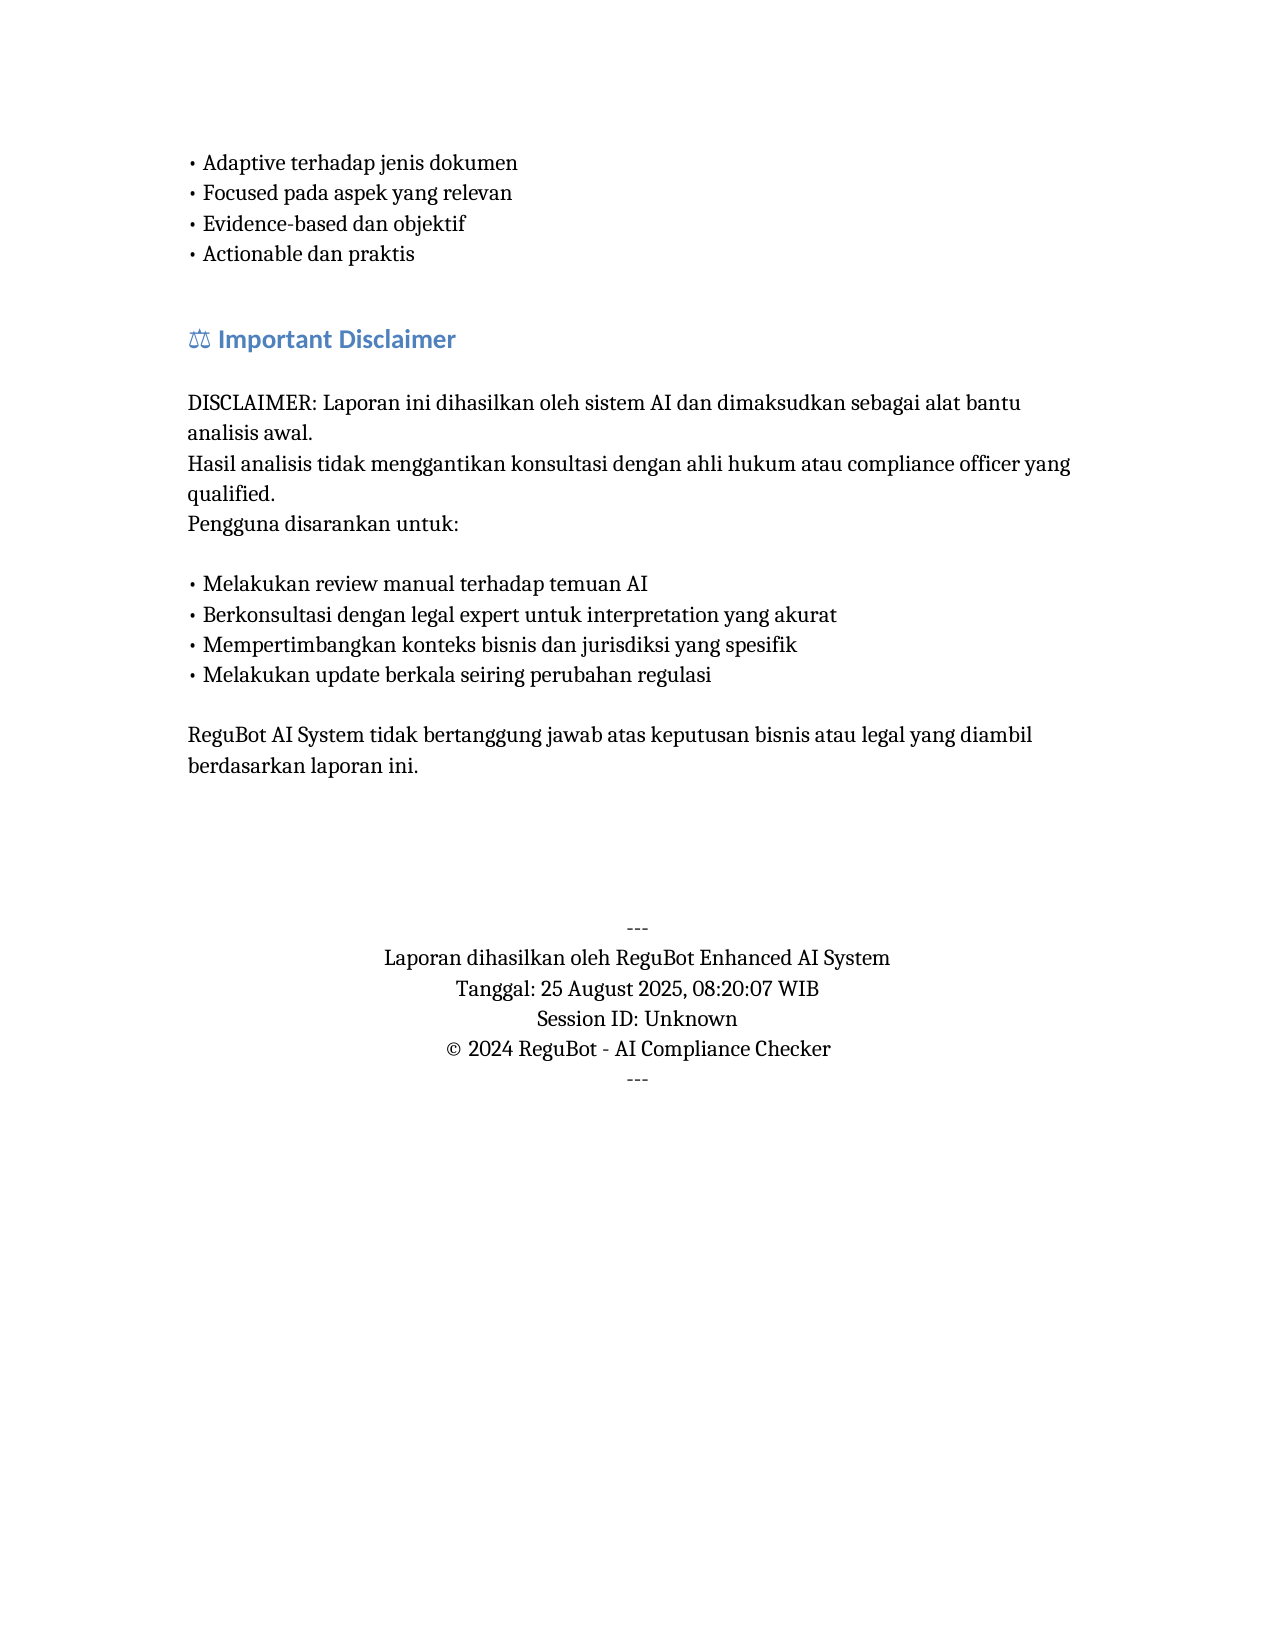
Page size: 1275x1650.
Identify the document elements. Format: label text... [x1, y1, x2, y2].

text --- Laporan dihasilkan oleh ReguBot Enhanced AI System Tanggal: 25 August 2025, 08:20:07 WIB Session ID: Unknown © 2024 ReguBot - AI Compliance Checker --- [187, 885, 1087, 1123]
text DISCLAIMER: Laporan ini dihasilkan oleh sistem AI dan dimaksudkan sebagai alat bantu analisis awal. Hasil analisis tidak menggantikan konsultasi dengan ahli hukum atau compliance officer yang qualified. Pengguna disarankan untuk: • Melakukan review manual terhadap temuan AI • Berkonsultasi dengan legal expert untuk interpretation yang akurat • Mempertimbangkan konteks bisnis dan jurisdiksi yang spesifik • Melakukan update berkala seiring perubahan regulasi ReguBot AI System tidak bertanggung jawab atas keputusan bisnis atau legal yang diambil berdasarkan laporan ini. [187, 360, 1087, 809]
subtitle ⚖️ Important Disclaimer [187, 322, 1087, 355]
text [187, 150, 1087, 297]
